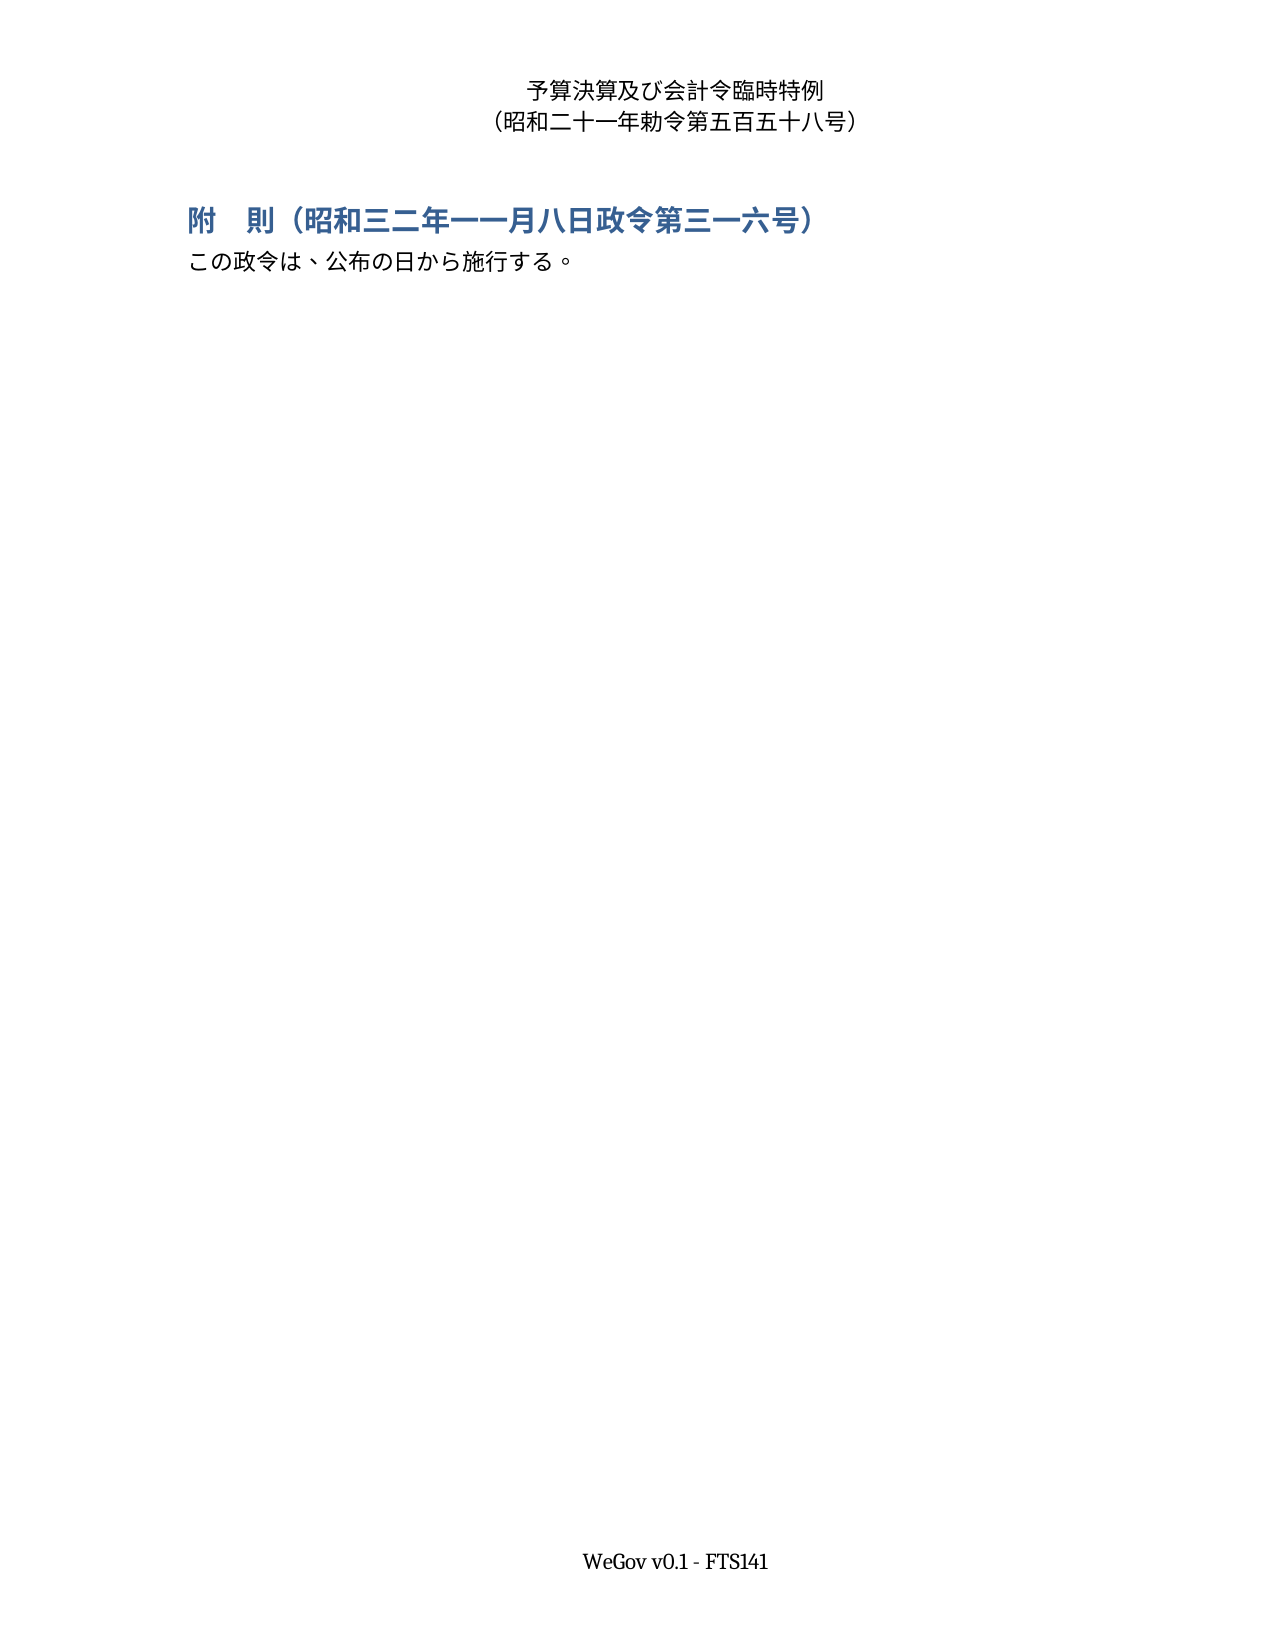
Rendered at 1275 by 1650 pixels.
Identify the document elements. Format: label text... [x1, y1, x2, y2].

subtitle 附 則（昭和三二年一一月八日政令第三一六号） [187, 200, 1087, 240]
text この政令は、公布の日から施行する。 [187, 246, 1087, 277]
